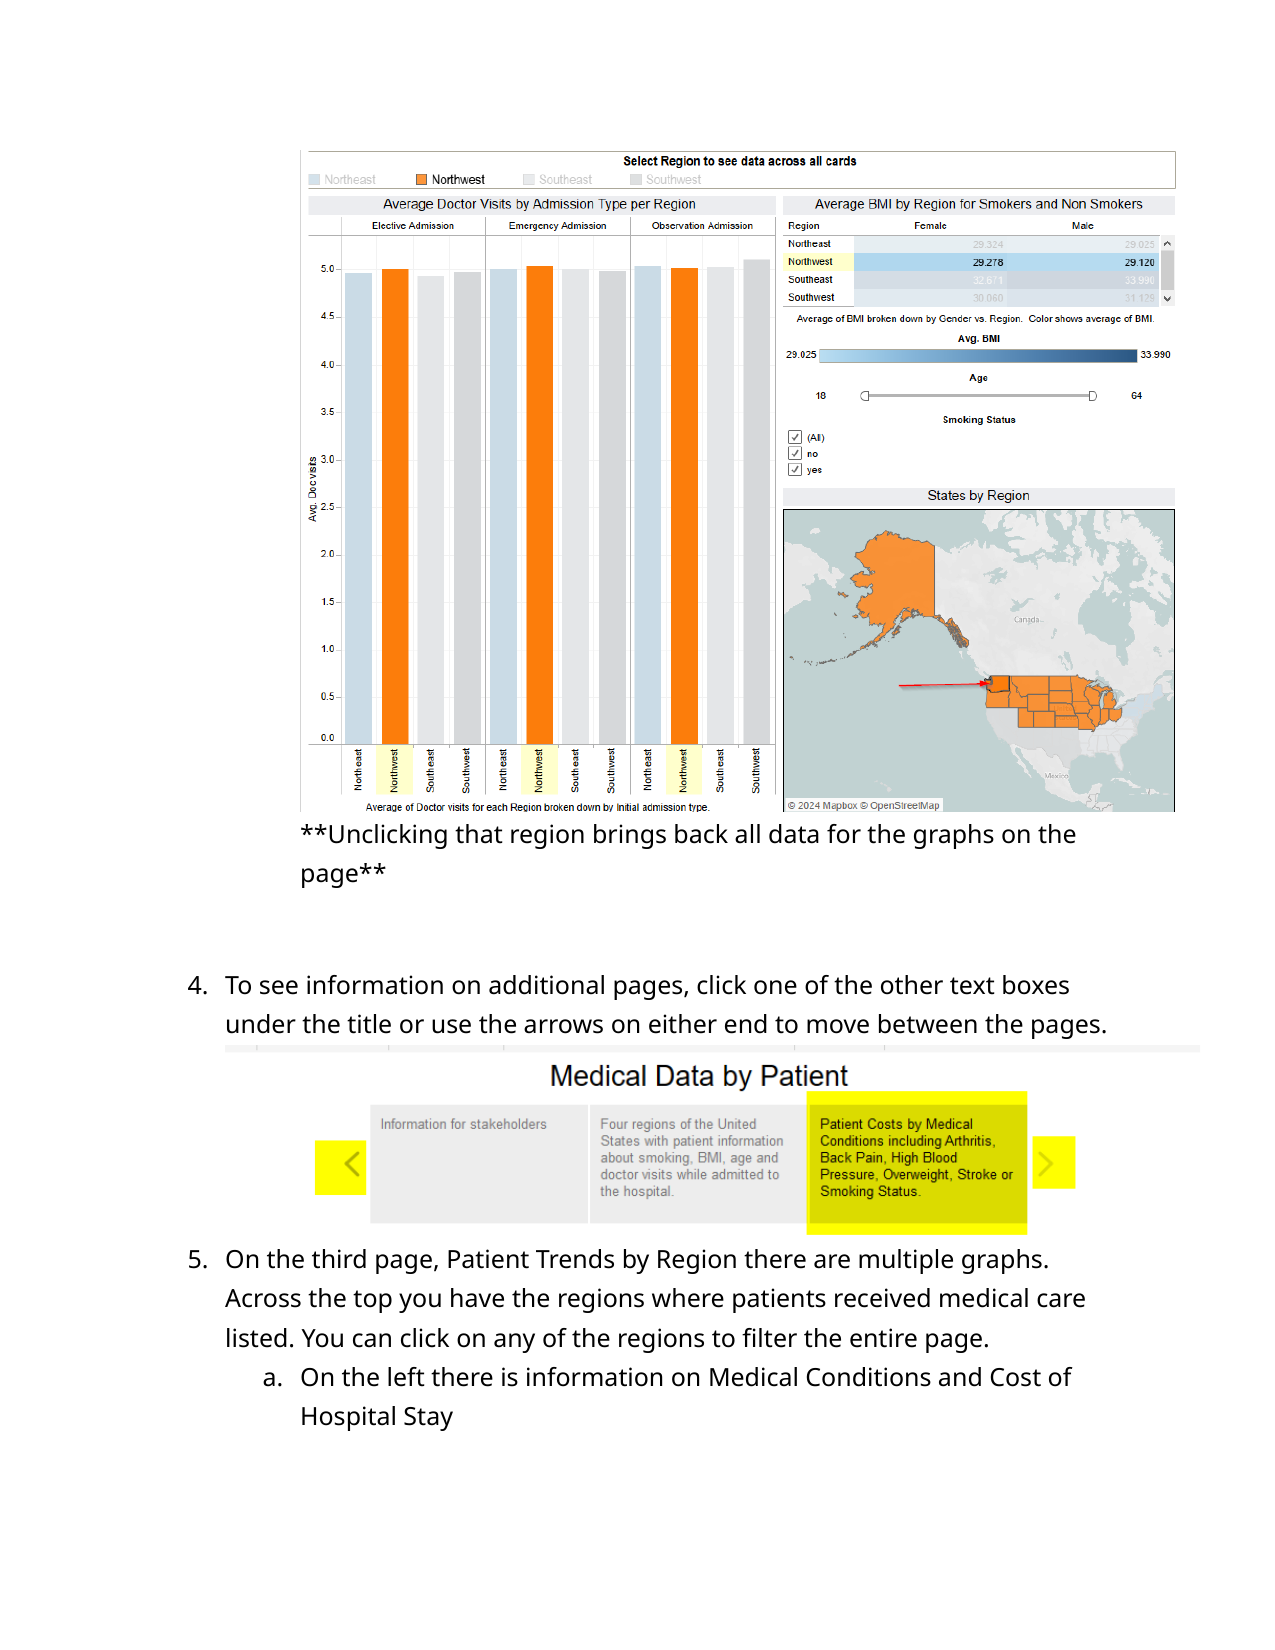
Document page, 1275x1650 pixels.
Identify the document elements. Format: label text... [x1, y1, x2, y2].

picture [300, 150, 1179, 812]
list On the third page, Patient Trends by Region there are multiple graphs. Across the top you have the regions where patients received medical care listed. You can click on any of the regions to filter the entire page. [187, 1242, 1125, 1354]
list On the left there is information on Medical Conditions and Cost of Hospital Stay [262, 1359, 1125, 1433]
list **Unclicking that region brings back all data for the graphs on the page** [300, 816, 1125, 890]
list To see information on additional pages, click one of the other text boxes under the title or use the arrows on either end to move between the pages. [187, 967, 1125, 1041]
picture [225, 1045, 1200, 1237]
